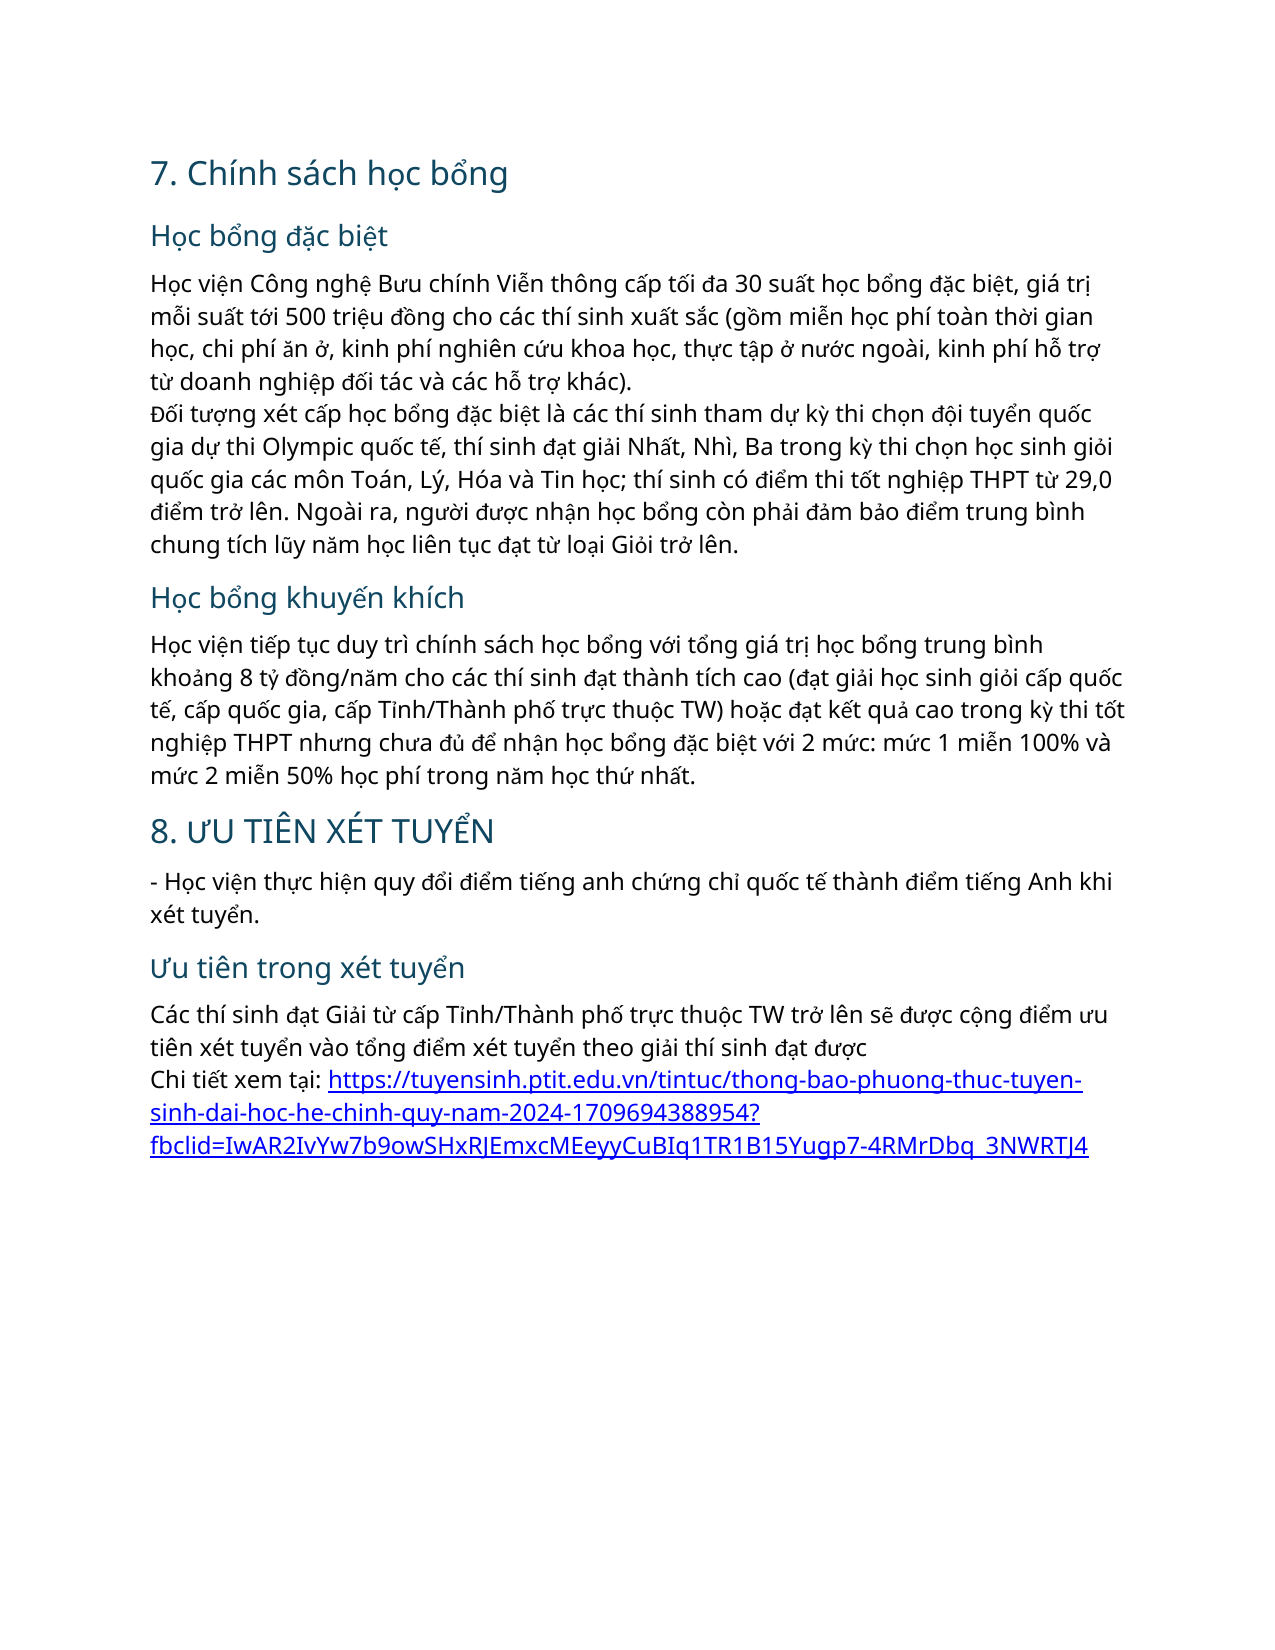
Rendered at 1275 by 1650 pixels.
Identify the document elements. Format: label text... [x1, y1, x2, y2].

text Học viện Công nghệ Bưu chính Viễn thông cấp tối đa 30 suất học bổng đặc biệt, giá trị mỗi suất tới 500 triệu đồng cho các thí sinh xuất sắc (gồm miễn học phí toàn thời gian học, chi phí ăn ở, kinh phí nghiên cứu khoa học, thực tập ở nước ngoài, kinh phí hỗ trợ từ doanh nghiệp đối tác và các hỗ trợ khác). [150, 267, 1125, 397]
text Đối tượng xét cấp học bổng đặc biệt là các thí sinh tham dự kỳ thi chọn đội tuyển quốc gia dự thi Olympic quốc tế, thí sinh đạt giải Nhất, Nhì, Ba trong kỳ thi chọn học sinh giỏi quốc gia các môn Toán, Lý, Hóa và Tin học; thí sinh có điểm thi tốt nghiệp THPT từ 29,0 điểm trở lên. Ngoài ra, người được nhận học bổng còn phải đảm bảo điểm trung bình chung tích lũy năm học liên tục đạt từ loại Giỏi trở lên. [150, 397, 1125, 560]
subtitle 7. Chính sách học bổng [150, 150, 1125, 195]
text Các thí sinh đạt Giải từ cấp Tỉnh/Thành phố trực thuộc TW trở lên sẽ được cộng điểm ưu tiên xét tuyển vào tổng điểm xét tuyển theo giải thí sinh đạt được [150, 998, 1125, 1063]
text - Học viện thực hiện quy đổi điểm tiếng anh chứng chỉ quốc tế thành điểm tiếng Anh khi xét tuyển. [150, 865, 1125, 930]
subtitle 8. ƯU TIÊN XÉT TUYỂN [150, 808, 1125, 853]
text Học viện tiếp tục duy trì chính sách học bổng với tổng giá trị học bổng trung bình khoảng 8 tỷ đồng/năm cho các thí sinh đạt thành tích cao (đạt giải học sinh giỏi cấp quốc tế, cấp quốc gia, cấp Tỉnh/Thành phố trực thuộc TW) hoặc đạt kết quả cao trong kỳ thi tốt nghiệp THPT nhưng chưa đủ để nhận học bổng đặc biệt với 2 mức: mức 1 miễn 100% và mức 2 miễn 50% học phí trong năm học thứ nhất. [150, 628, 1125, 791]
text Chi tiết xem tại: https://tuyensinh.ptit.edu.vn/tintuc/thong-bao-phuong-thuc-tuyen-sinh-dai-hoc-he-chinh-quy-nam-2024-1709694388954?fbclid=IwAR2IvYw7b9owSHxRJEmxcMEeyyCuBIq1TR1B15Yugp7-4RMrDbq_3NWRTJ4 [150, 1063, 1125, 1161]
subtitle Học bổng đặc biệt [150, 216, 1125, 255]
subtitle Ưu tiên trong xét tuyển [150, 947, 1125, 987]
subtitle Học bổng khuyến khích [150, 577, 1125, 617]
